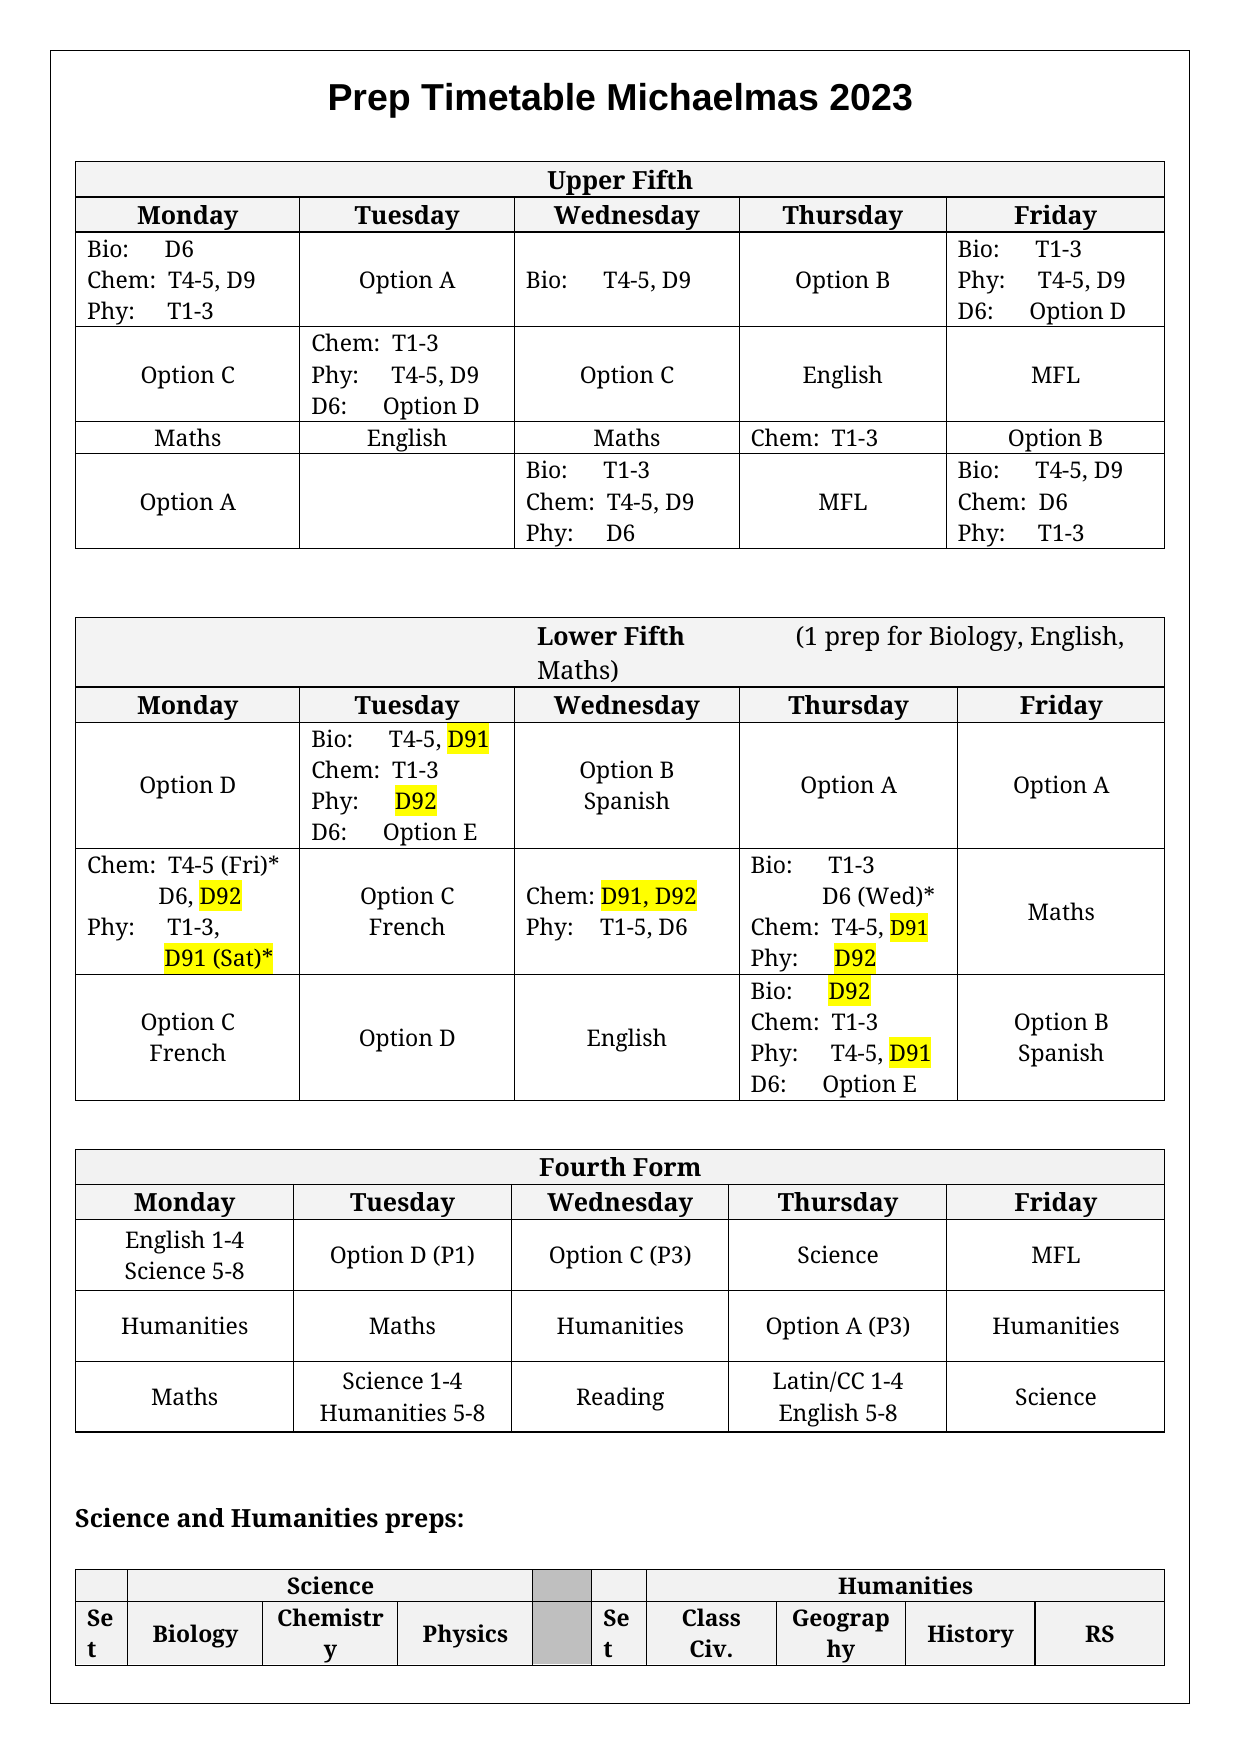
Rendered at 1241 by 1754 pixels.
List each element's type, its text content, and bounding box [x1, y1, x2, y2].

table_cell Wednesday [512, 1185, 728, 1219]
table_cell Set [76, 1602, 127, 1664]
table_cell Monday [76, 688, 299, 722]
table_cell Option C [76, 327, 299, 421]
table_cell Maths [294, 1291, 511, 1361]
table_cell Chem: D91, D92 Phy: T1-5, D6 [515, 849, 739, 974]
table_cell [533, 1602, 591, 1664]
table_cell Science 1-4 Humanities 5-8 [294, 1362, 511, 1431]
table_cell Bio: T4-5, D9 [515, 233, 739, 326]
table_cell Thursday [729, 1185, 946, 1219]
table_cell Wednesday [515, 198, 739, 231]
title Prep Timetable Michaelmas 2023 [75, 75, 1165, 118]
table_cell Chem: T1-3 [740, 422, 946, 453]
table_cell Humanities [76, 1291, 293, 1361]
table_cell Science [947, 1362, 1164, 1431]
table_cell Option D [76, 723, 299, 848]
table_cell Option C French [300, 849, 514, 974]
table_cell Biology [128, 1602, 262, 1664]
table_cell Thursday [740, 198, 946, 231]
table_cell Humanities [512, 1291, 728, 1361]
table_header Science [128, 1570, 532, 1601]
table_cell Bio: D92 Chem: T1-3 Phy: T4-5, D91 D6: Option E [740, 975, 957, 1100]
table_cell Maths [76, 422, 299, 453]
table_cell Class Civ. [647, 1602, 776, 1664]
table_cell Option A [740, 723, 957, 848]
text Science and Humanities preps: [75, 1501, 1165, 1534]
table_cell Tuesday [300, 688, 514, 722]
table_cell Set [592, 1602, 646, 1664]
table_cell English [515, 975, 739, 1100]
table_cell Option B [947, 422, 1164, 453]
table_header Fourth Form [76, 1150, 1164, 1184]
table_cell Thursday [740, 688, 957, 722]
table_cell Option A [76, 454, 299, 548]
table_cell History [906, 1602, 1034, 1664]
table_cell Latin/CC 1-4 English 5-8 [729, 1362, 946, 1431]
table_cell Option B Spanish [515, 723, 739, 848]
table_header [533, 1570, 591, 1601]
table_cell Bio: T1-3 Phy: T4-5, D9 D6: Option D [947, 233, 1164, 326]
table_cell Option B Spanish [958, 975, 1164, 1100]
table_header Upper Fifth [76, 162, 1164, 196]
table_cell Option C [515, 327, 739, 421]
table_cell Friday [958, 688, 1164, 722]
table_cell Bio: T4-5, D9 Chem: D6 Phy: T1-3 [947, 454, 1164, 548]
table_cell MFL [947, 327, 1164, 421]
table_cell MFL [740, 454, 946, 548]
table_cell Bio: T4-5, D91 Chem: T1-3 Phy: D92 D6: Option E [300, 723, 514, 848]
table_cell Option A [300, 233, 514, 326]
table_cell Science [729, 1220, 946, 1290]
table_cell Geography [777, 1602, 905, 1664]
table_cell Monday [76, 1185, 293, 1219]
table_cell Option B [740, 233, 946, 326]
table_cell Option A [958, 723, 1164, 848]
table_cell RS [1036, 1602, 1164, 1664]
table_cell Humanities [947, 1291, 1164, 1361]
table_cell Friday [947, 198, 1164, 231]
table_cell Wednesday [515, 688, 739, 722]
table_header Lower Fifth (1 prep for Biology, English, Maths) [76, 618, 1164, 686]
table_header [76, 1570, 127, 1601]
table_cell Option C (P3) [512, 1220, 728, 1290]
table_cell Bio: D6 Chem: T4-5, D9 Phy: T1-3 [76, 233, 299, 326]
table_cell Chem: T1-3 Phy: T4-5, D9 D6: Option D [300, 327, 514, 421]
table_cell Option A (P3) [729, 1291, 946, 1361]
table_cell Maths [958, 849, 1164, 974]
table_cell MFL [947, 1220, 1164, 1290]
table_cell Option D [300, 975, 514, 1100]
table_header [592, 1570, 646, 1601]
table_cell English 1-4 Science 5-8 [76, 1220, 293, 1290]
table_cell English [300, 422, 514, 453]
table_cell Maths [515, 422, 739, 453]
table_cell Chem: T4-5 (Fri)* D6, D92 Phy: T1-3, D91 (Sat)* [76, 849, 299, 974]
table_cell Monday [76, 198, 299, 231]
table_cell Chemistry [263, 1602, 397, 1664]
table_cell Physics [398, 1602, 532, 1664]
table_cell English [740, 327, 946, 421]
table_cell Tuesday [294, 1185, 511, 1219]
table_cell Tuesday [300, 198, 514, 231]
table_cell Option C French [76, 975, 299, 1100]
table_cell Reading [512, 1362, 728, 1431]
table_cell Maths [76, 1362, 293, 1431]
table_cell Friday [947, 1185, 1164, 1219]
table_cell Bio: T1-3 D6 (Wed)* Chem: T4-5, D91 Phy: D92 [740, 849, 957, 974]
table_cell Bio: T1-3 Chem: T4-5, D9 Phy: D6 [515, 454, 739, 548]
table_cell [300, 454, 514, 548]
table_cell Option D (P1) [294, 1220, 511, 1290]
table_header Humanities [647, 1570, 1164, 1601]
